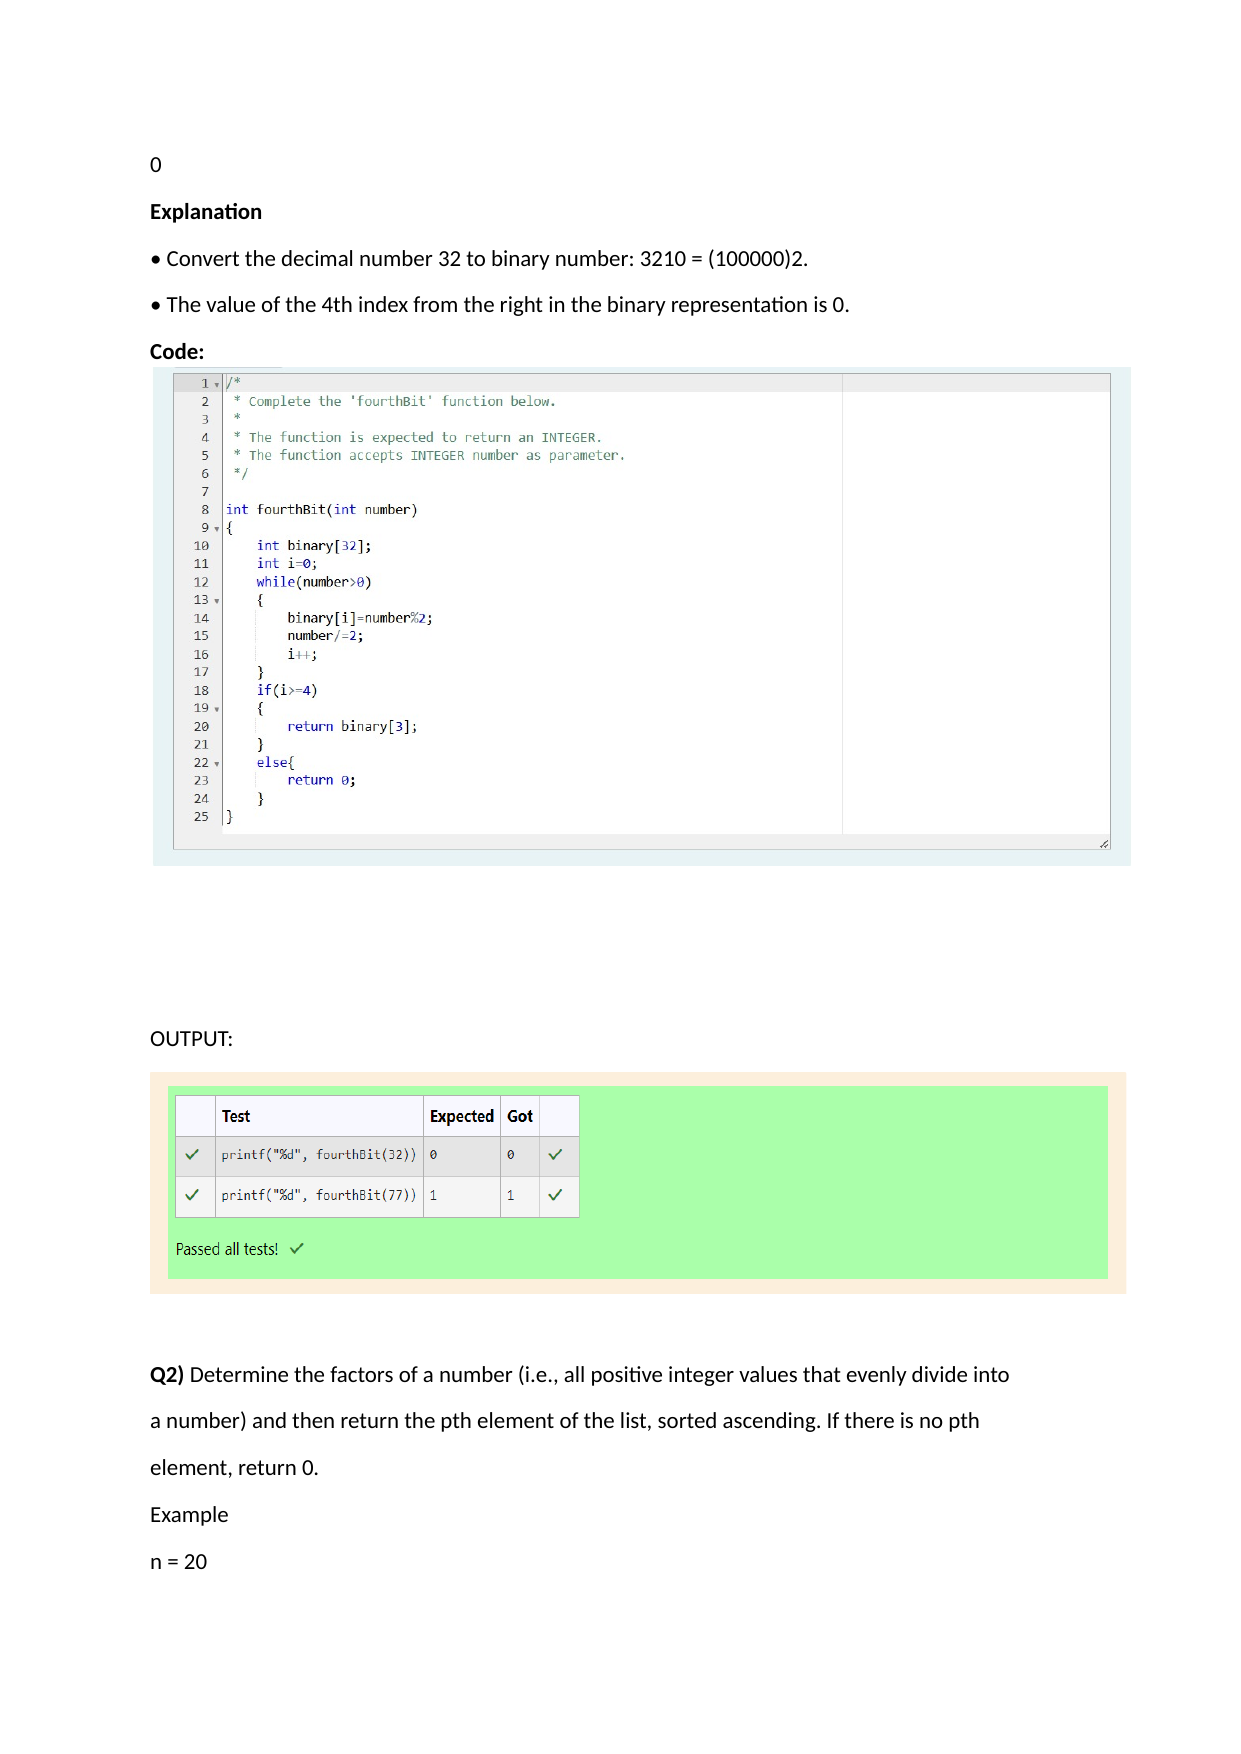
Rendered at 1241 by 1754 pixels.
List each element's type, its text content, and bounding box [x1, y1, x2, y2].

text • Convert the decimal number 32 to binary number: 3210 = (100000)2. [150, 244, 1090, 272]
text Explanation [150, 197, 1090, 225]
text • The value of the 4th index from the right in the binary representation is 0. [150, 291, 1090, 319]
picture [150, 1071, 1127, 1294]
text n = 20 [150, 1547, 1090, 1575]
text element, return 0. [150, 1453, 1090, 1481]
text Q2) Determine the factors of a number (i.e., all positive integer values that evenly divide into [150, 1360, 1090, 1388]
text OUTPUT: [150, 1024, 1090, 1053]
text Code: [150, 337, 1090, 367]
text 0 [150, 150, 1090, 178]
text a number) and then return the pth element of the list, sorted ascending. If there is no pth [150, 1407, 1090, 1434]
text Example [150, 1500, 1090, 1528]
